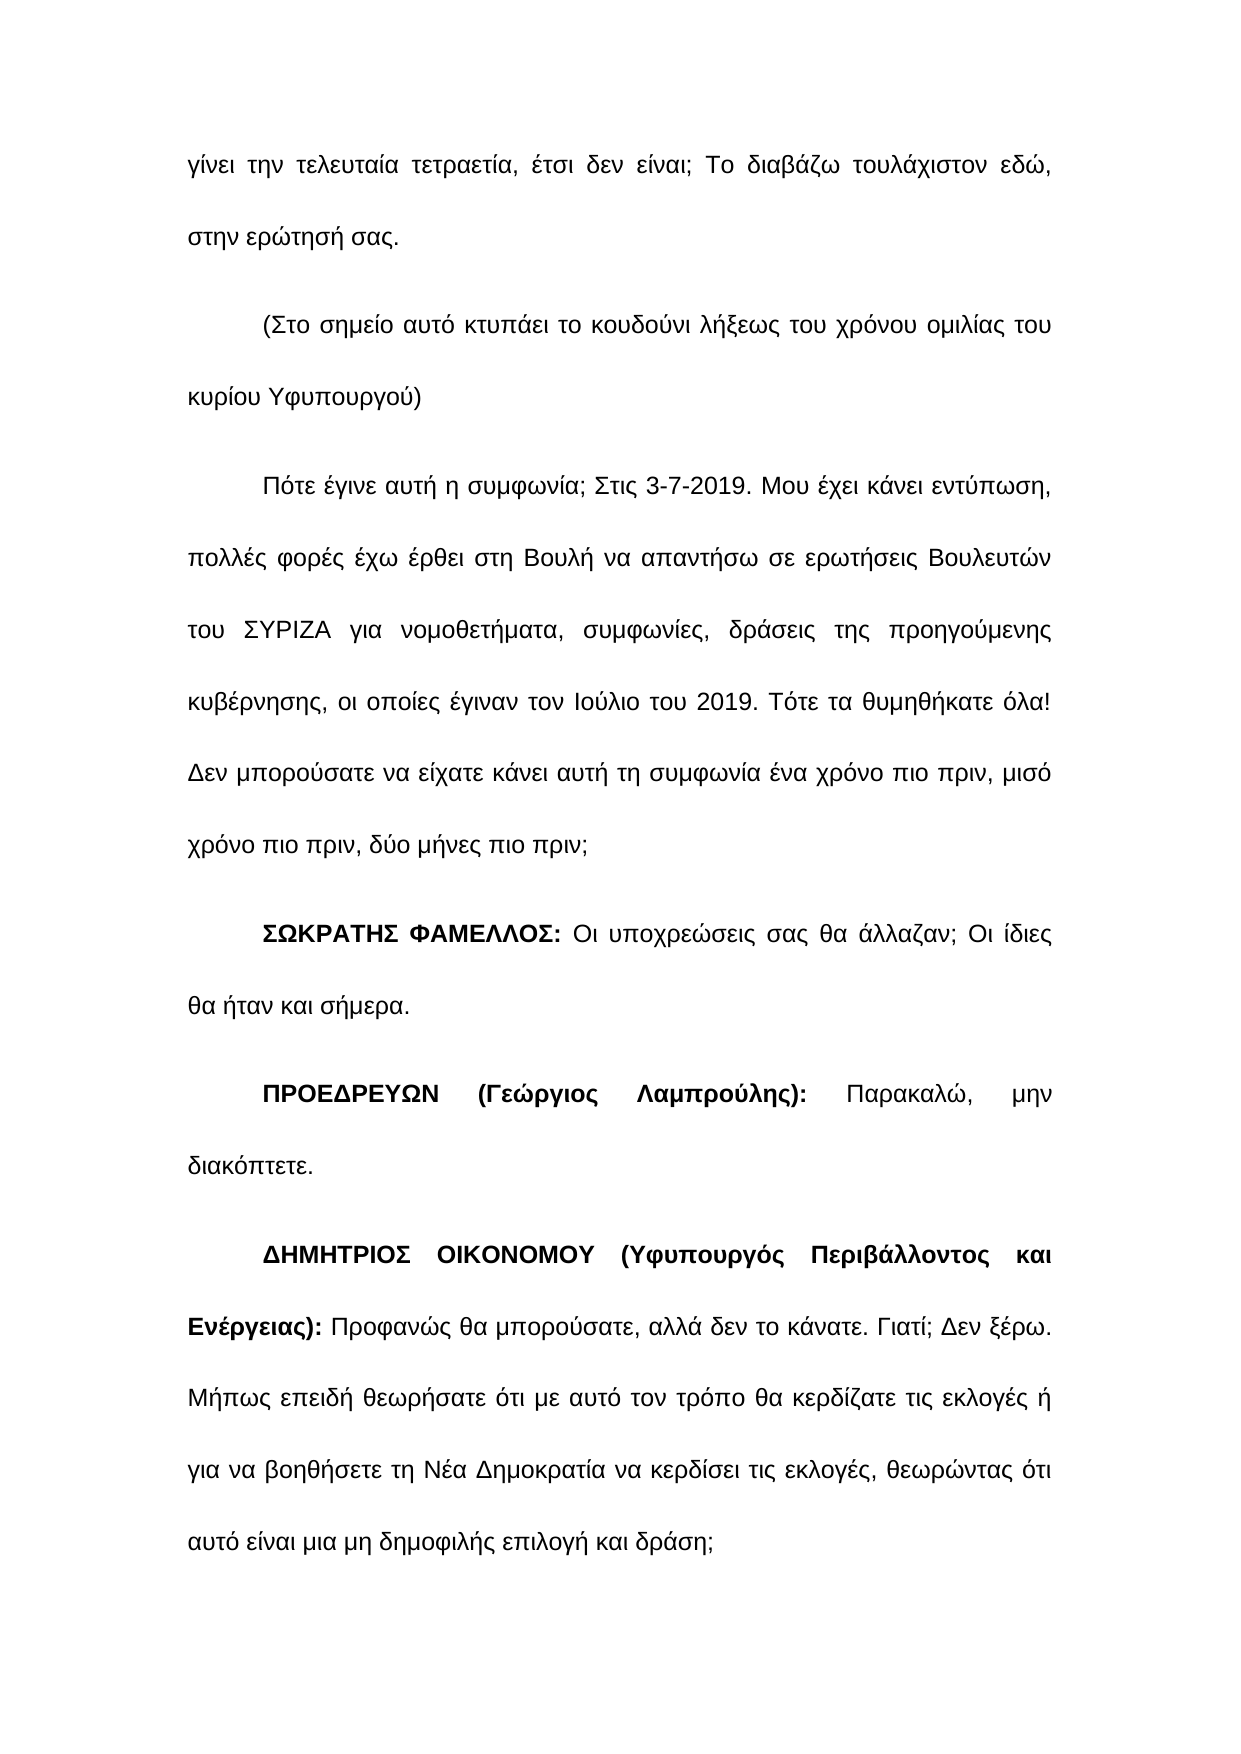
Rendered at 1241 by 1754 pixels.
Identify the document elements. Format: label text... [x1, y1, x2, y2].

text ΣΩΚΡΑΤΗΣ ΦΑΜΕΛΛΟΣ: Οι υποχρεώσεις σας θα άλλαζαν; Οι ίδιες θα ήταν και σήμερα. [187, 919, 1053, 1019]
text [187, 150, 1053, 251]
text ΠΡΟΕΔΡΕΥΩΝ (Γεώργιος Λαμπρούλης): Παρακαλώ, μην διακόπτετε. [187, 1079, 1053, 1180]
text ΔΗΜΗΤΡΙΟΣ ΟΙΚΟΝΟΜΟΥ (Υφυπουργός Περιβάλλοντος και Ενέργειας): Προφανώς θα μπορούσατε, αλλά δεν το κάνατε. Γιατί; Δεν ξέρω. Μήπως επειδή θεωρήσατε ότι με αυτό τον τρόπο θα κερδίζατε τις εκλογές ή για να βοηθήσετε τη Νέα Δημοκρατία να κερδίσει τις εκλογές, θεωρώντας ότι αυτό είναι μια μη δημοφιλής επιλογή και δράση; [187, 1239, 1053, 1556]
text (Στο σημείο αυτό κτυπάει το κουδούνι λήξεως του χρόνου ομιλίας του κυρίου Υφυπουργού) [187, 310, 1053, 411]
text Πότε έγινε αυτή η συμφωνία; Στις 3-7-2019. Μου έχει κάνει εντύπωση, πολλές φορές έχω έρθει στη Βουλή να απαντήσω σε ερωτήσεις Βουλευτών του ΣΥΡΙΖΑ για νομοθετήματα, συμφωνίες, δράσεις της προηγούμενης κυβέρνησης, οι οποίες έγιναν τον Ιούλιο του 2019. Τότε τα θυμηθήκατε όλα! Δεν μπορούσατε να είχατε κάνει αυτή τη συμφωνία ένα χρόνο πιο πριν, μισό χρόνο πιο πριν, δύο μήνες πιο πριν; [187, 471, 1053, 859]
